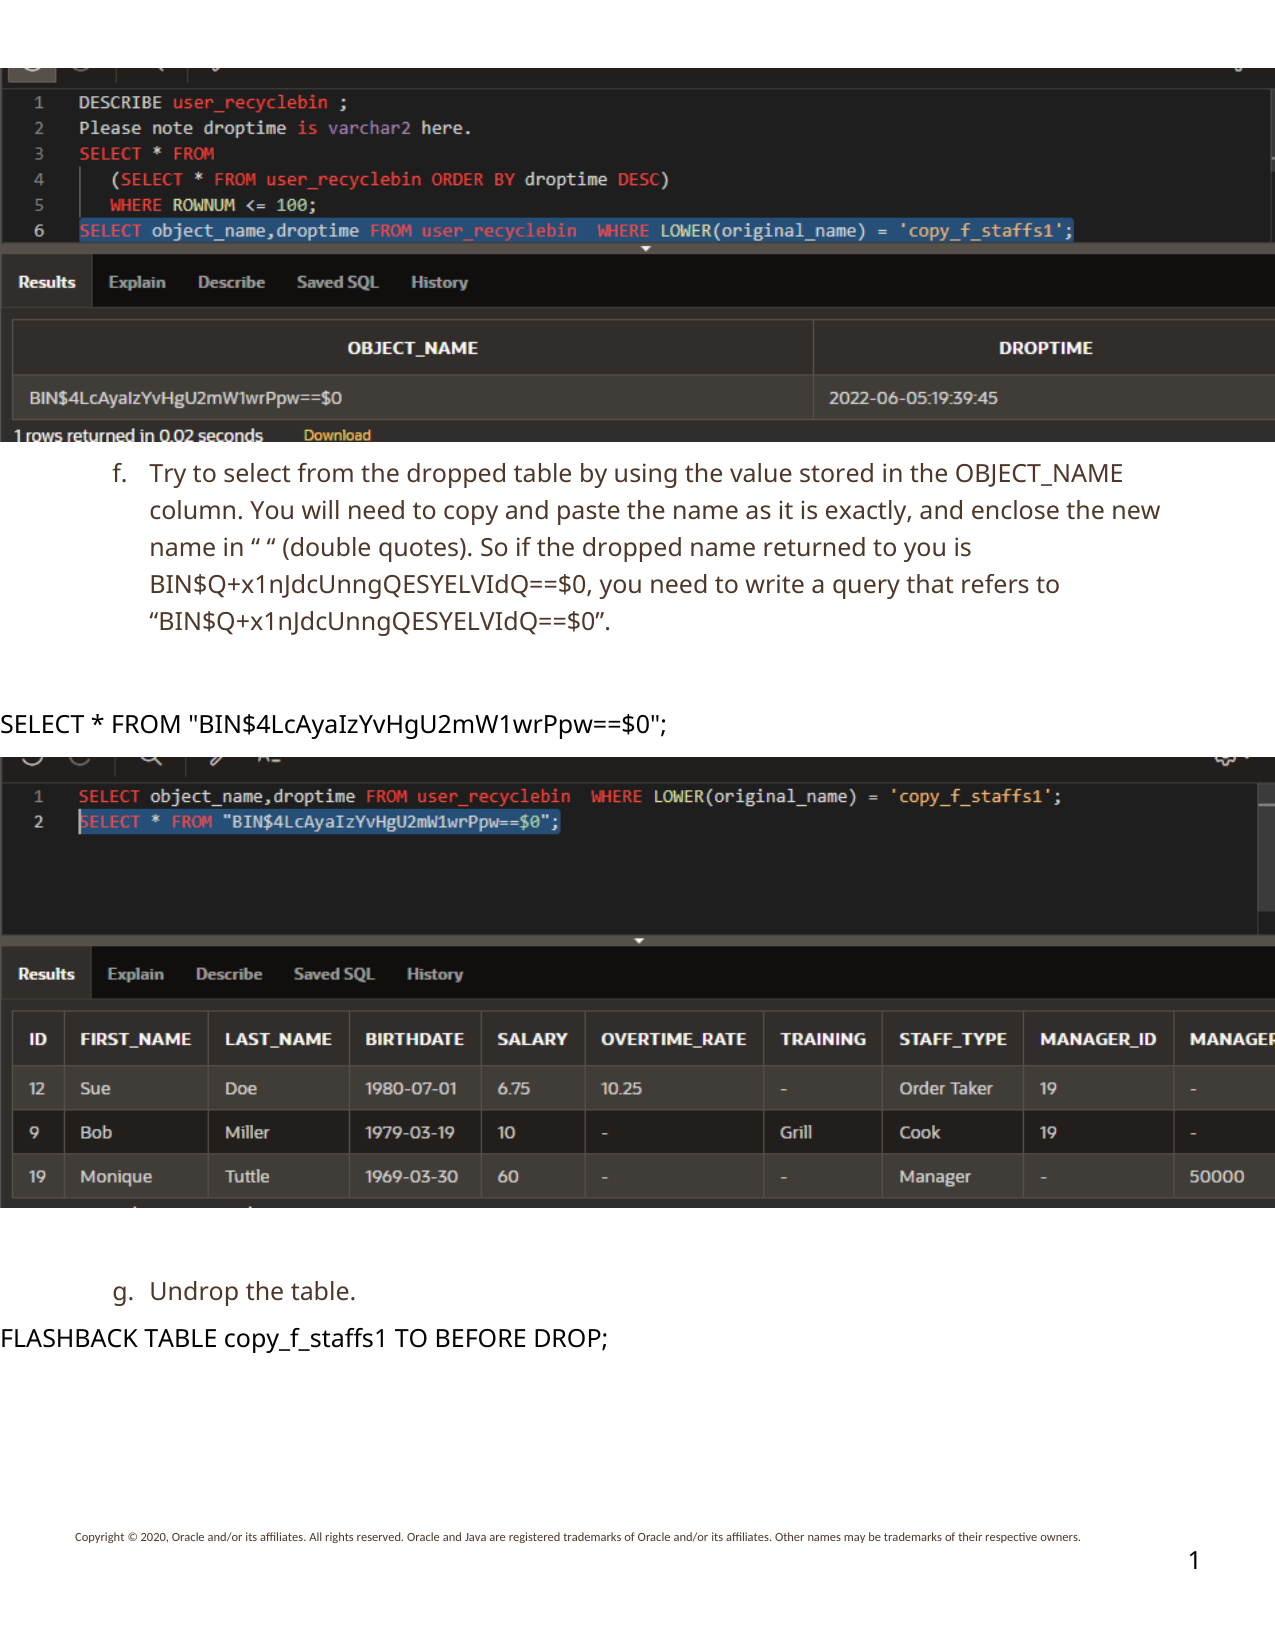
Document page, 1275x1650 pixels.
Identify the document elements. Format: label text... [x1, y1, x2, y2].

text SELECT * FROM "BIN$4LcAyaIzYvHgU2mW1wrPpw==$0"; [0, 706, 1184, 740]
picture [0, 757, 1275, 1208]
list Try to select from the dropped table by using the value stored in the OBJECT_NAME column. You will need to copy and paste the name as it is exactly, and enclose the new name in “ “ (double quotes). So if the dropped name returned to you is BIN$Q+x1nJdcUnngQESYELVIdQ==$0, you need to write a query that refers to “BIN$Q+x1nJdcUnngQESYELVIdQ==$0”. [112, 456, 1184, 637]
text FLASHBACK TABLE copy_f_staffs1 TO BEFORE DROP; [0, 1320, 1275, 1354]
picture [0, 68, 1275, 442]
list Undrop the table. [112, 1274, 1275, 1308]
